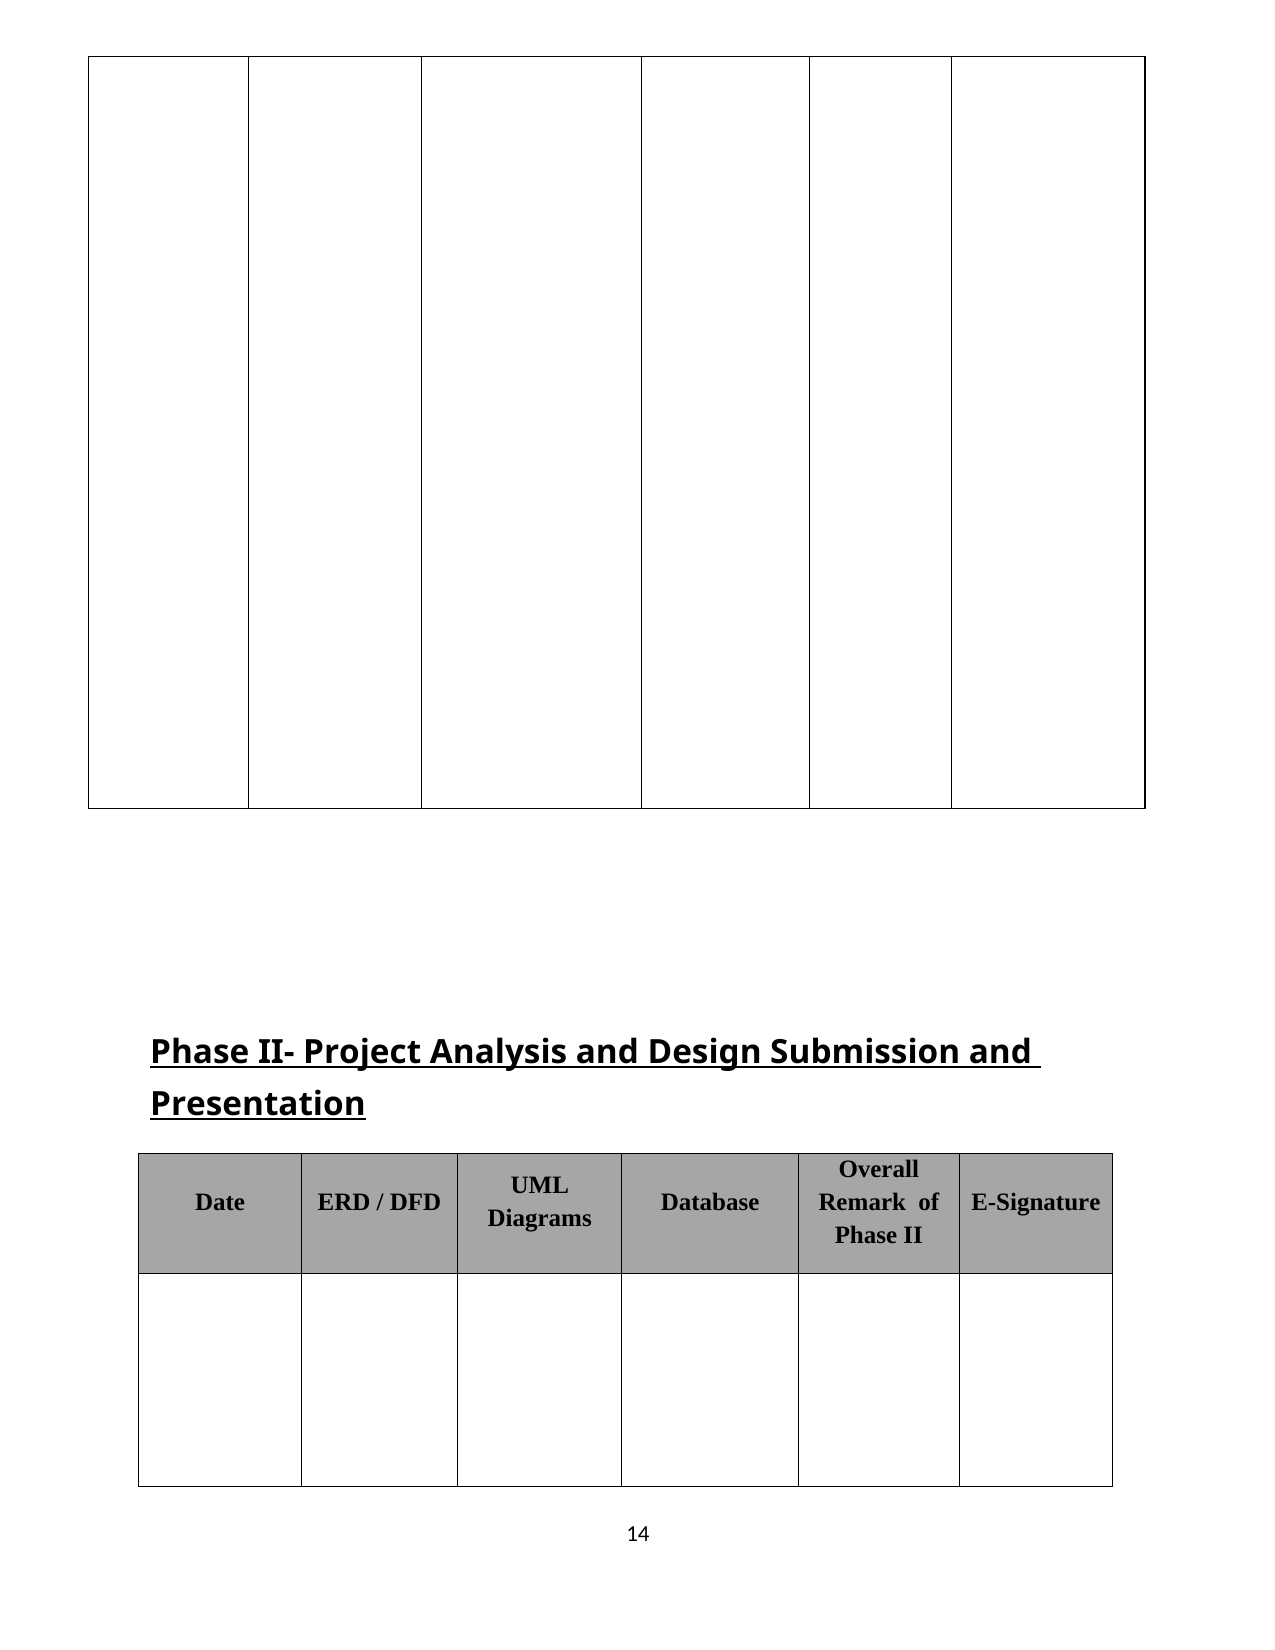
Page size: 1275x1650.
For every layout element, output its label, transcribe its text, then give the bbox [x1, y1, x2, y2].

table_cell [622, 1274, 798, 1486]
table_cell [89, 57, 248, 807]
table_cell [249, 57, 421, 807]
table_cell [799, 1274, 959, 1486]
table_cell [422, 57, 641, 807]
table_header Database [622, 1154, 798, 1273]
table_cell [139, 1274, 301, 1486]
table_header UML Diagrams [458, 1154, 621, 1273]
text Phase II- Project Analysis and Design Submission and Presentation [150, 1028, 1125, 1125]
table_header Overall Remark of Phase II [799, 1154, 959, 1273]
table_cell [642, 57, 809, 807]
table_cell [810, 57, 951, 807]
table_cell [458, 1274, 621, 1486]
table_header ERD / DFD [302, 1154, 457, 1273]
table_header E-Signature [960, 1154, 1112, 1273]
table_cell [960, 1274, 1112, 1486]
table_header Date [139, 1154, 301, 1273]
table_cell [952, 57, 1144, 807]
table_cell [302, 1274, 457, 1486]
